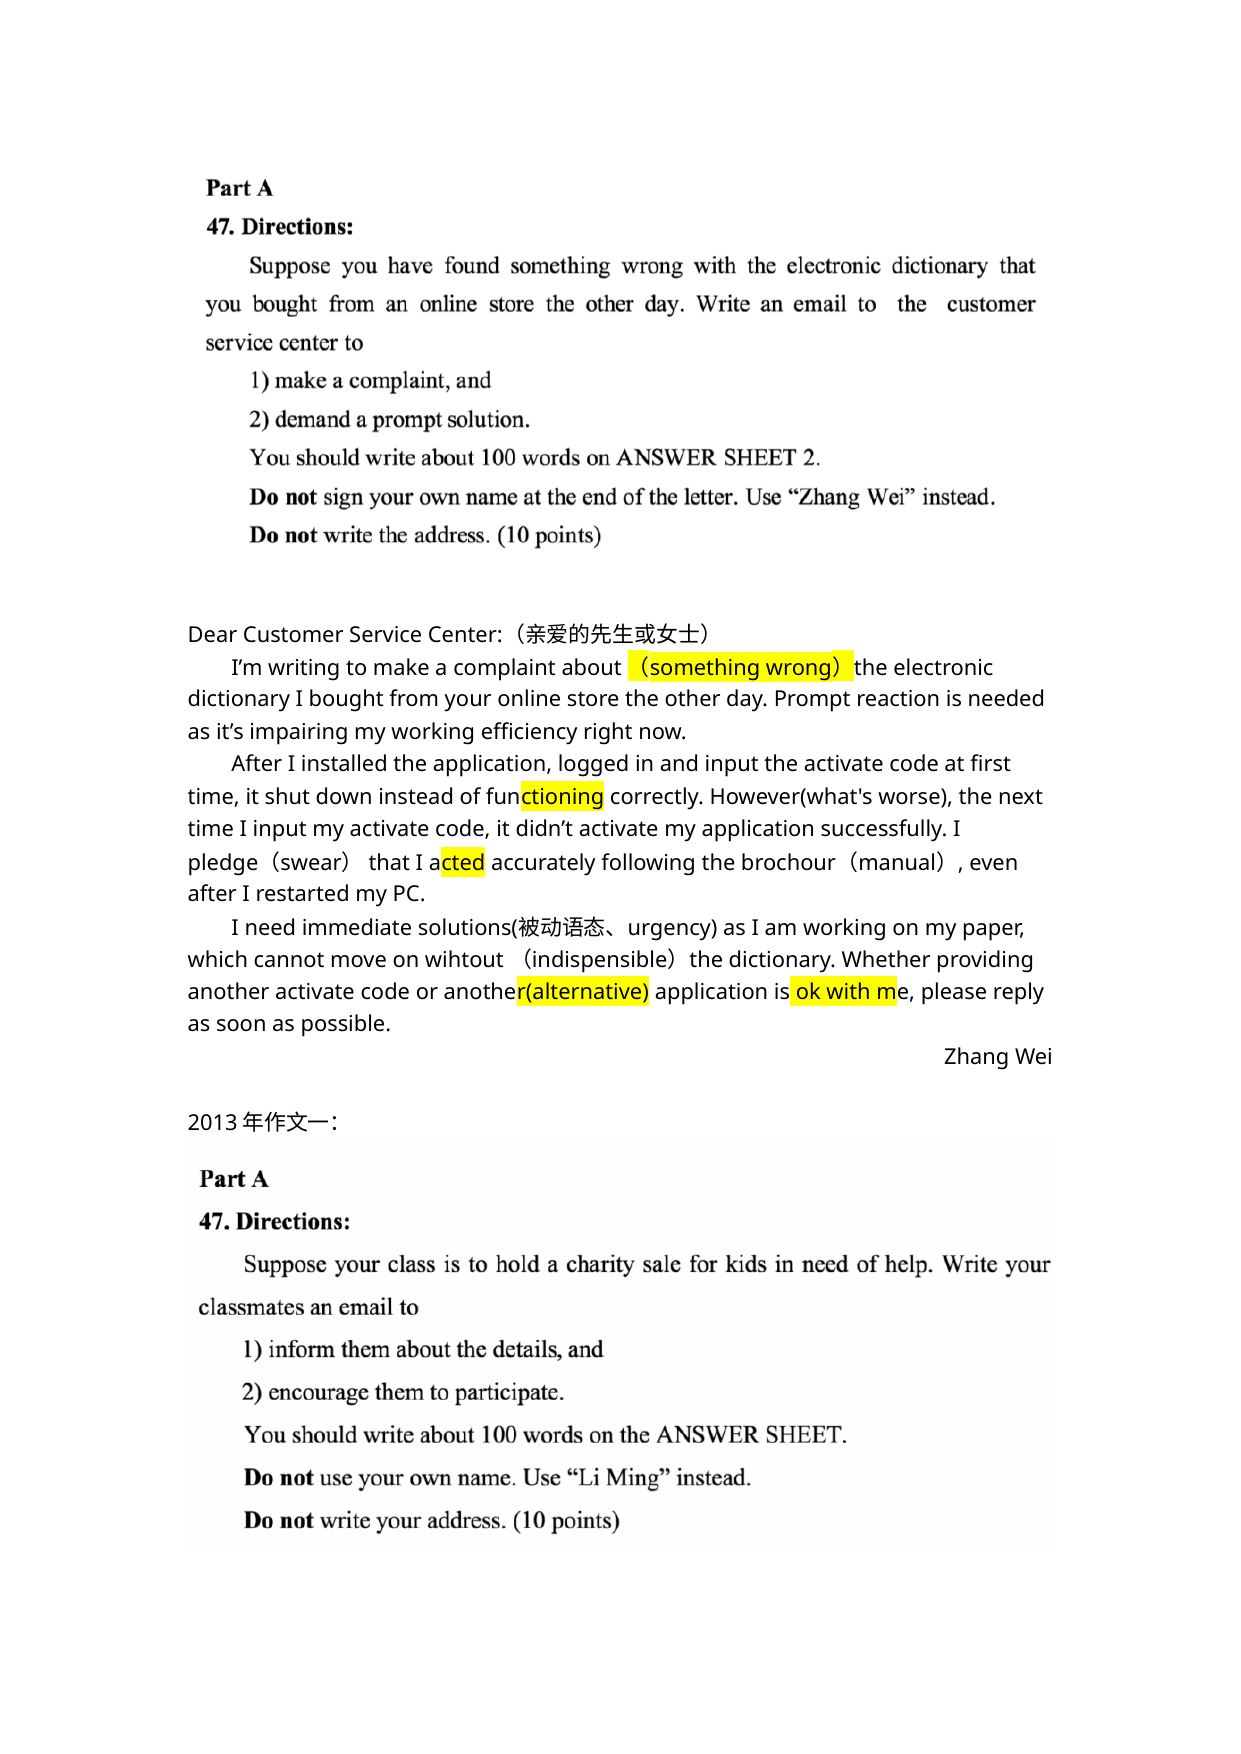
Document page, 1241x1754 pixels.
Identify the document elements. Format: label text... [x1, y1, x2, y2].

text Dear Customer Service Center:（亲爱的先生或女士） [187, 617, 1053, 649]
text After I installed the application, logged in and input the activate code at first time, it shut down instead of functioning correctly. However(what's worse), the next time I input my activate code, it didn’t activate my application successfully. I pledge（swear） that I acted accurately following the brochour（manual）, even after I restarted my PC. [187, 747, 1053, 909]
text I’m writing to make a complaint about （something wrong）the electronic dictionary I bought from your online store the other day. Prompt reaction is needed as it’s impairing my working efficiency right now. [187, 649, 1053, 747]
picture [187, 1137, 1053, 1553]
text Zhang Wei [187, 1039, 1053, 1072]
text I need immediate solutions(被动语态、urgency) as I am working on my paper, which cannot move on wihtout （indispensible）the dictionary. Whether providing another activate code or another(alternative) application is ok with me, please reply as soon as possible. [187, 909, 1053, 1039]
picture [187, 162, 1053, 559]
text 2013年作文一： [187, 1104, 1053, 1137]
